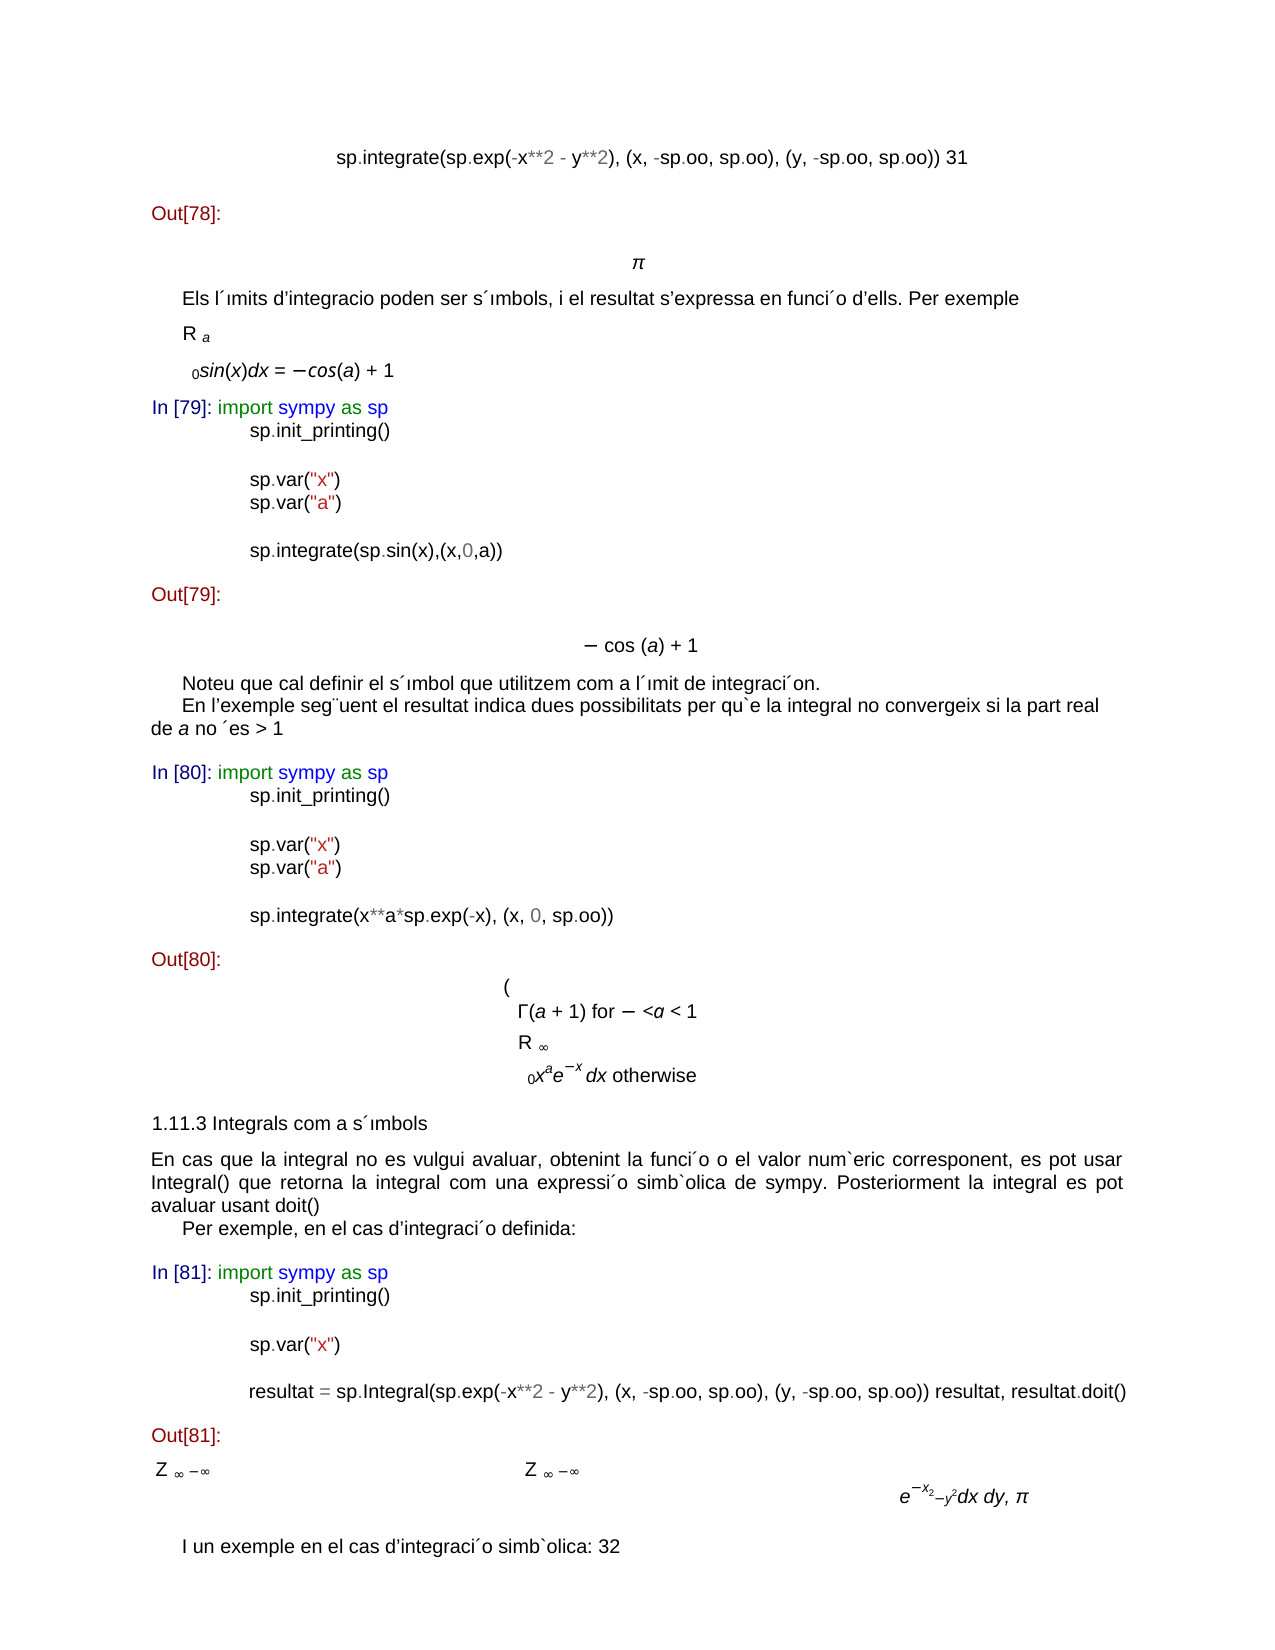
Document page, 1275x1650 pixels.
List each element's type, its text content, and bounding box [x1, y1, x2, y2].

text sp.init_printing() [249, 784, 1274, 807]
text Out[80]: [151, 948, 1274, 971]
text En cas que la integral no es vulgui avaluar, obtenint la funci´o o el valor num`eric corresponent, es pot usar Integral() que retorna la integral com una expressi´o simb`olica de sympy. Posteriorment la integral es pot avaluar usant doit() [151, 1149, 1125, 1216]
text sp.var("x") [249, 1332, 1274, 1355]
text π [632, 251, 1274, 273]
text 1.11.3 Integrals com a s´ımbols [152, 1112, 1274, 1135]
text Z ∞ −∞ [150, 1451, 524, 1483]
text 0xae−x dx otherwise [527, 1057, 1274, 1089]
text R ∞ [518, 1024, 1274, 1057]
text Z ∞ −∞ [524, 1451, 899, 1483]
text Out[78]: [151, 202, 1274, 225]
text In [79]: import sympy as sp [152, 396, 1274, 419]
text sp.integrate(sp.exp(-x**2 - y**2), (x, -sp.oo, sp.oo), (y, -sp.oo, sp.oo)) 31 [249, 146, 1054, 168]
text sp.var("x") [249, 833, 1274, 855]
text In [80]: import sympy as sp [152, 761, 1274, 784]
text sp.init_printing() [249, 419, 1274, 442]
text Els l´ımits d’integracio poden ser s´ımbols, i el resultat s’expressa en funci´o d’ells. Per exemple R a [182, 286, 1029, 346]
text sp.var("a") [249, 856, 1274, 879]
text sp.var("a") [249, 491, 1274, 513]
text In [81]: import sympy as sp [152, 1261, 1274, 1283]
text Noteu que cal definir el s´ımbol que utilitzem com a l´ımit de integraci´on. [182, 671, 1274, 694]
text sp.integrate(x**a*sp.exp(-x), (x, 0, sp.oo)) [249, 904, 1274, 927]
text Out[81]: [151, 1424, 1274, 1447]
text − cos (a) + 1 [582, 631, 1274, 658]
text 0sin(x)dx = −cos(a) + 1 [192, 355, 1274, 383]
text ( [503, 974, 1274, 997]
text sp.integrate(sp.sin(x),(x,0,a)) [249, 539, 1274, 562]
text sp.var("x") [249, 467, 1274, 490]
text e−x2−y2dx dy, π [899, 1477, 1274, 1510]
text Γ(a + 1) for − <a < 1 [517, 997, 1274, 1024]
text I un exemple en el cas d’integraci´o simb`olica: 32 [182, 1535, 647, 1557]
text Out[79]: [151, 583, 1274, 606]
text resultat = sp.Integral(sp.exp(-x**2 - y**2), (x, -sp.oo, sp.oo), (y, -sp.oo, sp.oo)) resultat, resultat.doit() [249, 1381, 1163, 1403]
text Per exemple, en el cas d’integraci´o definida: [182, 1217, 1274, 1239]
text En l’exemple seg¨uent el resultat indica dues possibilitats per qu`e la integral no convergeix si la part real de a no ´es > 1 [151, 695, 1124, 740]
text sp.init_printing() [249, 1284, 1274, 1307]
